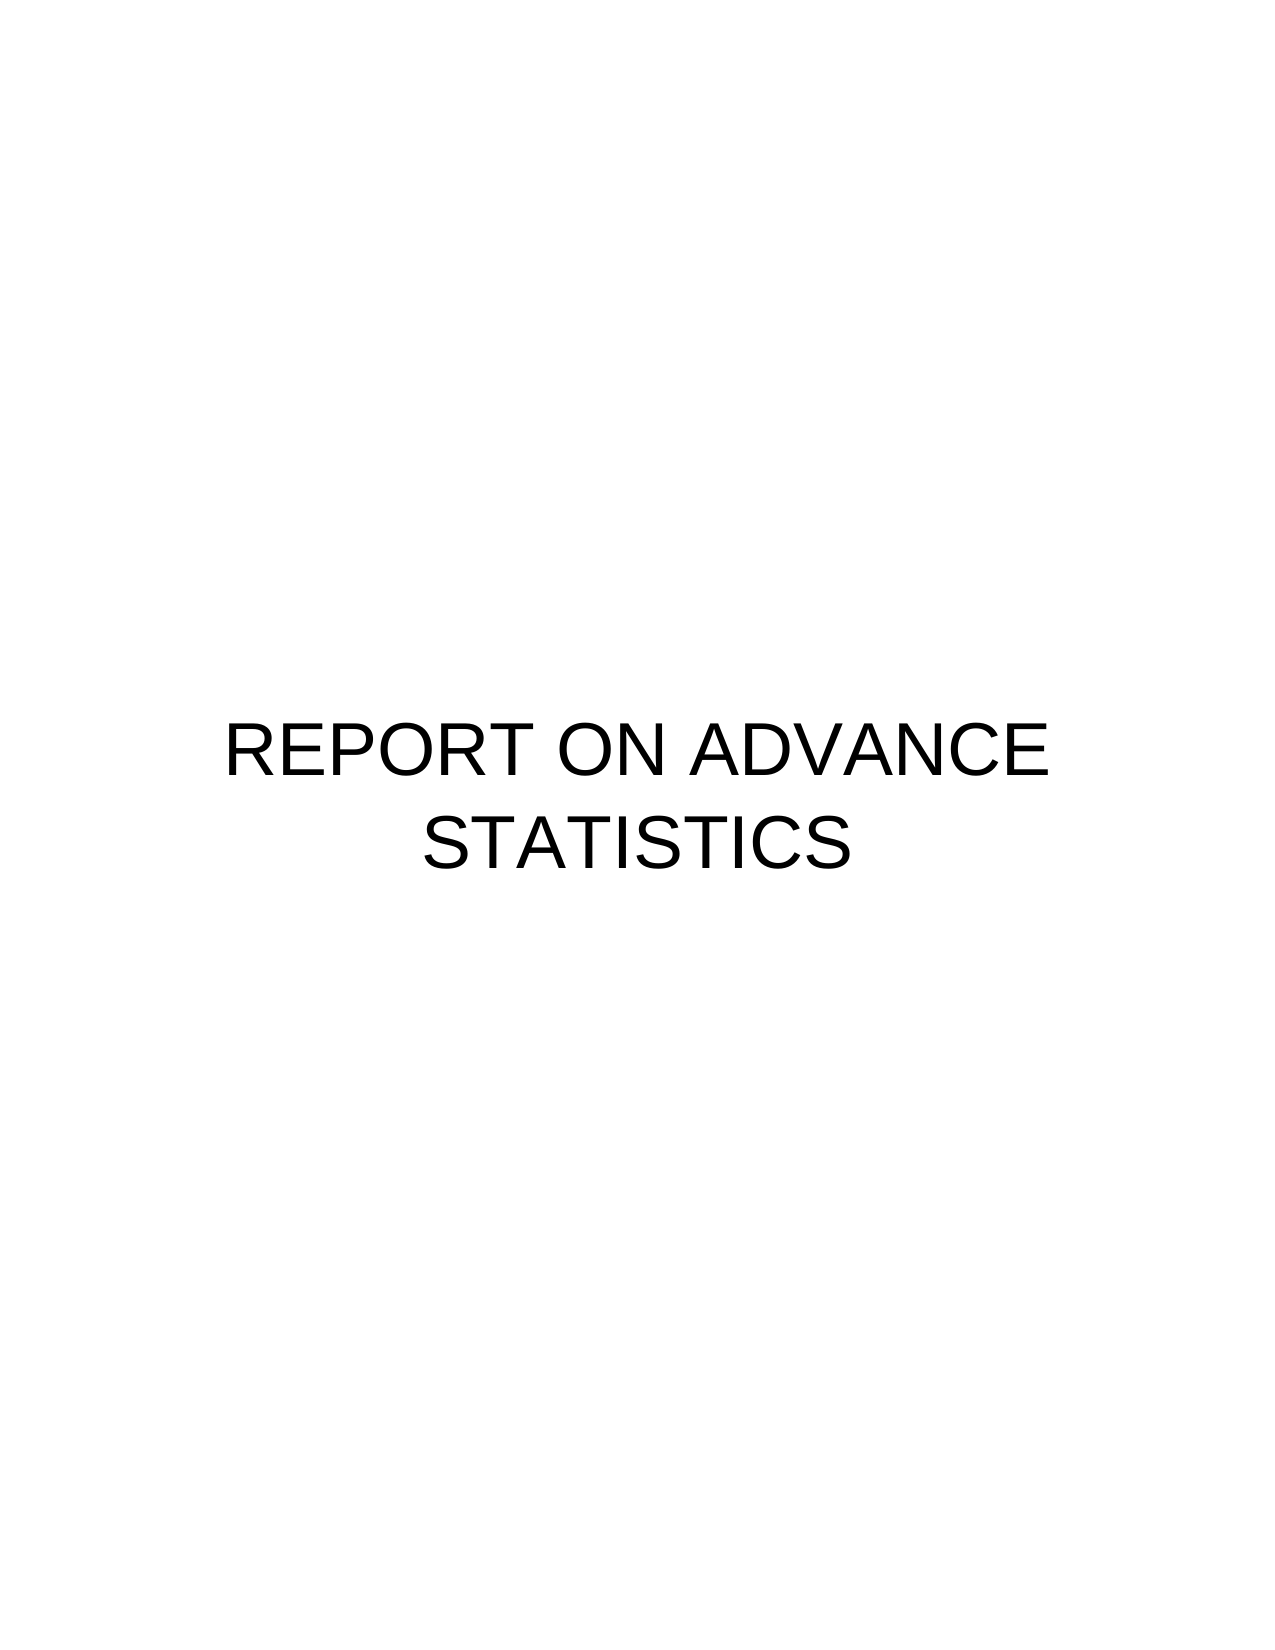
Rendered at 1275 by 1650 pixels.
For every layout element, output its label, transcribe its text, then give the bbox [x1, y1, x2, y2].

text REPORT ON ADVANCE STATISTICS [150, 705, 1125, 884]
